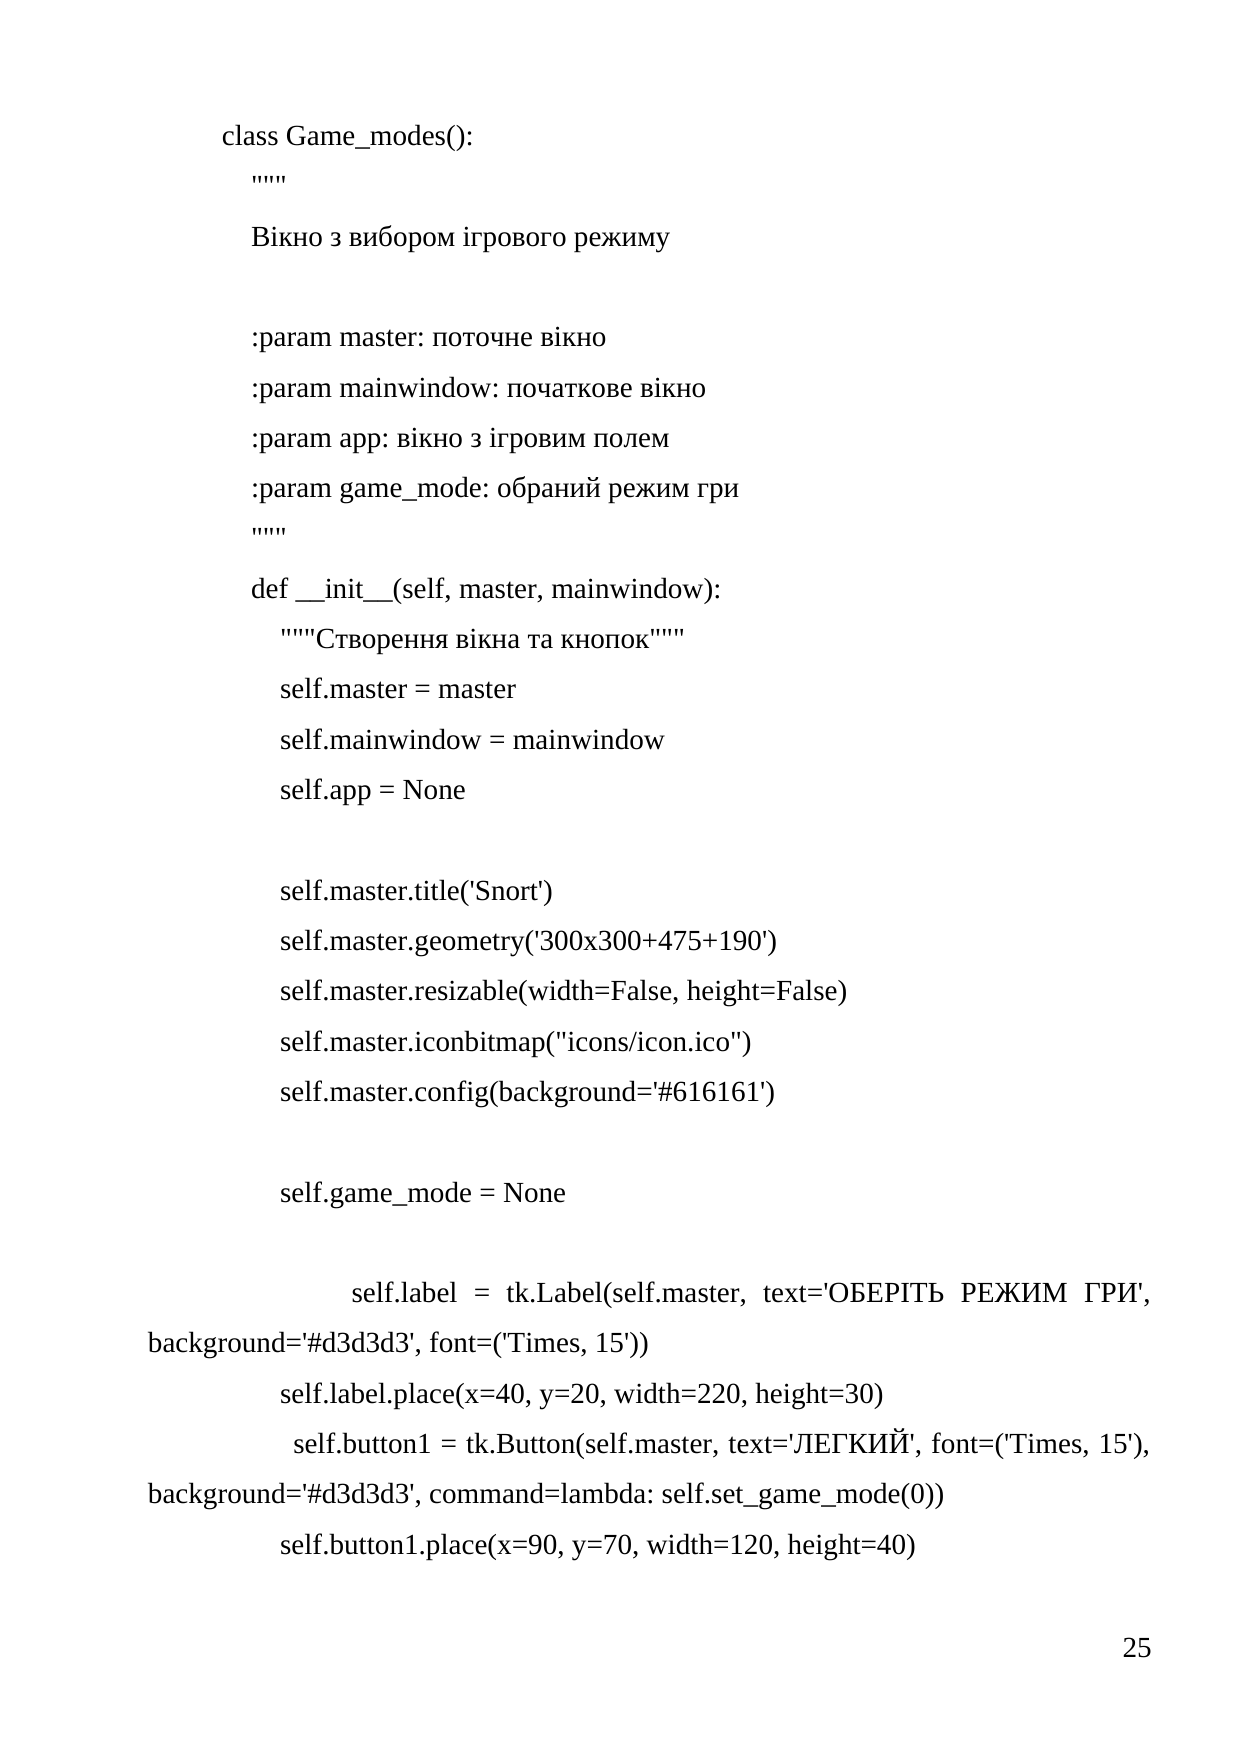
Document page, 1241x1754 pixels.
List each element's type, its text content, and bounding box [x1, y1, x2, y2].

text self.game_mode = None [148, 1175, 1152, 1208]
text :param game_mode: обраний режим гри [148, 470, 1152, 504]
text """ [148, 521, 1152, 554]
text self.label = tk.Label(self.master, text='ОБЕРІТЬ РЕЖИМ ГРИ', background='#d3d3d3', font=('Times, 15')) [148, 1275, 1152, 1359]
text class Game_modes(): [148, 118, 1152, 152]
text self.button1 = tk.Button(self.master, text='ЛЕГКИЙ', font=('Times, 15'), background='#d3d3d3', command=lambda: self.set_game_mode(0)) [148, 1426, 1152, 1510]
text :param app: вікно з ігровим полем [148, 420, 1152, 453]
text self.master.resizable(width=False, height=False) [148, 973, 1152, 1007]
text Вікно з вибором ігрового режиму [148, 219, 1152, 252]
text self.master = master [148, 672, 1152, 705]
text self.master.config(background='#616161') [148, 1074, 1152, 1108]
text self.label.place(x=40, y=20, width=220, height=30) [148, 1376, 1152, 1409]
text :param master: поточне вікно [148, 319, 1152, 353]
text self.master.geometry('300x300+475+190') [148, 923, 1152, 957]
text :param mainwindow: початкове вікно [148, 370, 1152, 403]
text """Створення вікна та кнопок""" [148, 621, 1152, 655]
text self.mainwindow = mainwindow [148, 722, 1152, 755]
text self.button1.place(x=90, y=70, width=120, height=40) [148, 1527, 1152, 1560]
text self.master.iconbitmap("icons/icon.ico") [148, 1024, 1152, 1057]
text self.master.title('Snort') [148, 873, 1152, 906]
text def __init__(self, master, mainwindow): [148, 571, 1152, 604]
text self.app = None [148, 772, 1152, 806]
text """ [148, 168, 1152, 202]
